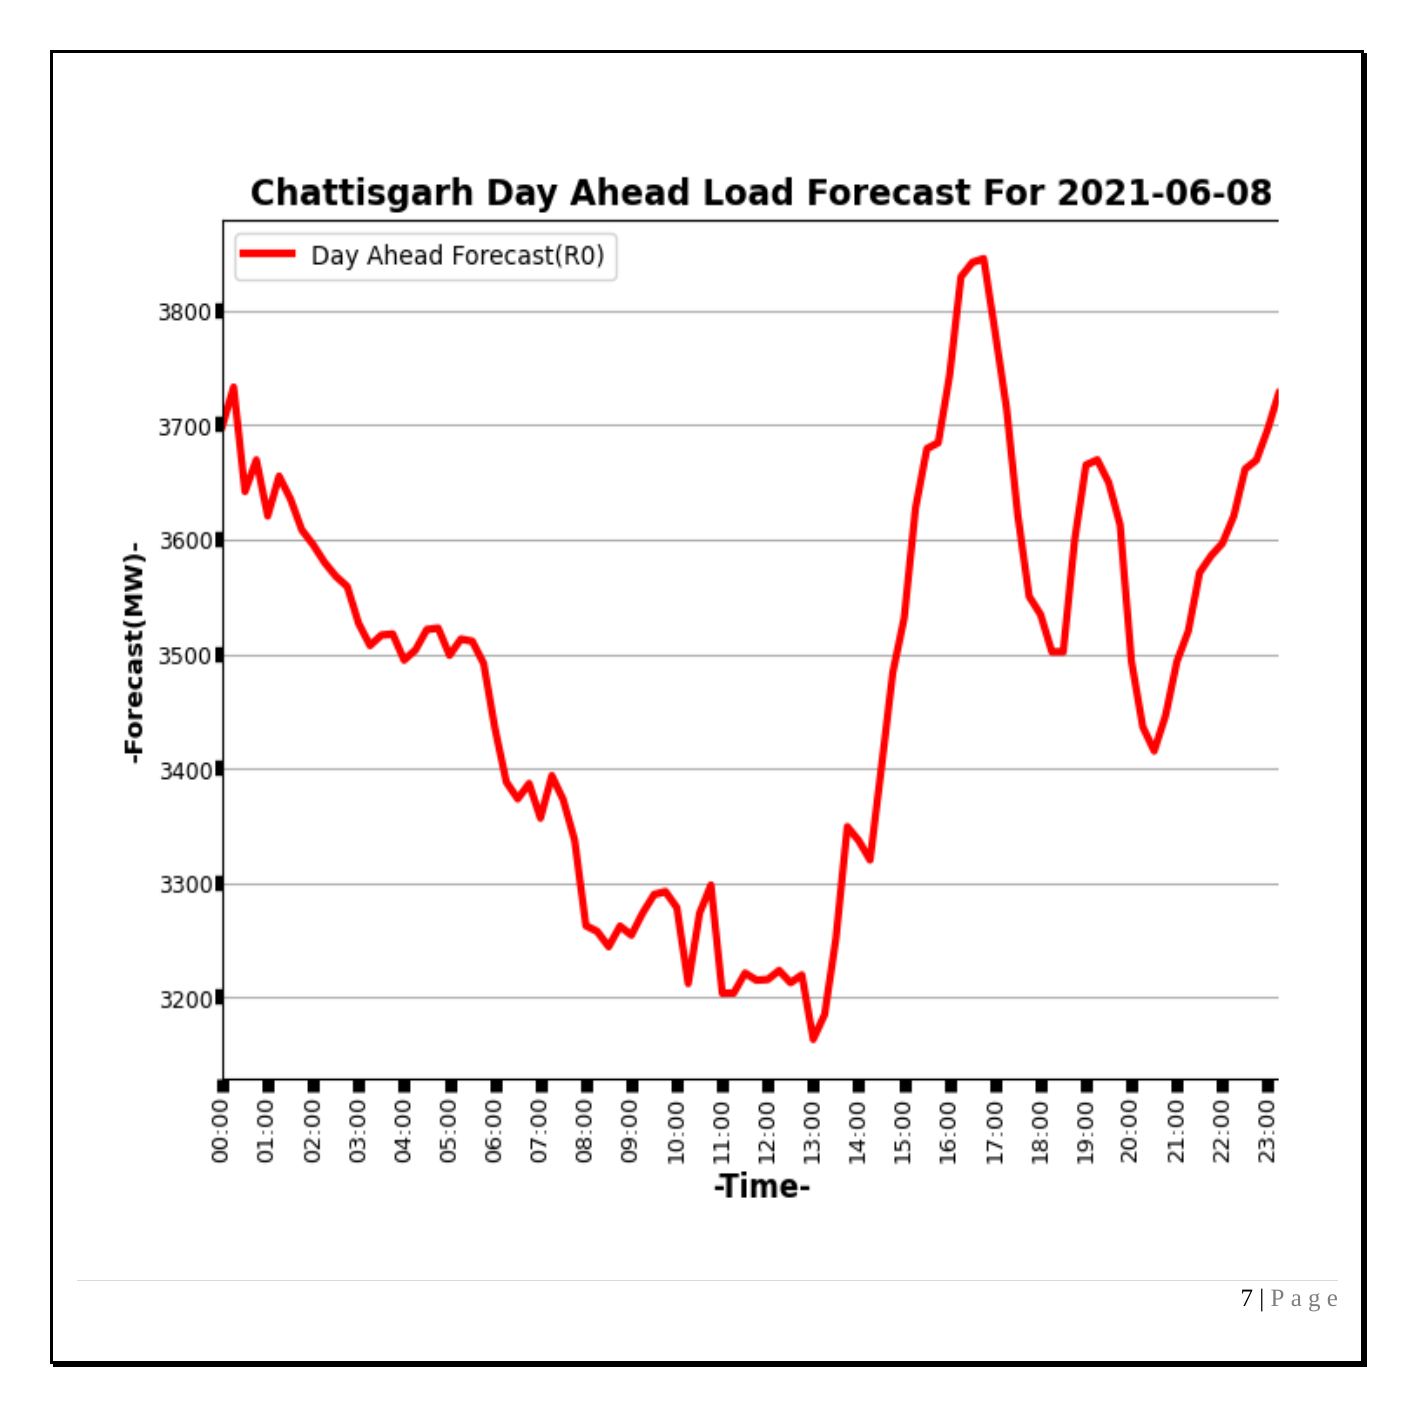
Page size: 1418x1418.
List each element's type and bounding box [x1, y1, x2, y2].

table_cell [77, 160, 1278, 1252]
picture [106, 160, 1279, 1224]
